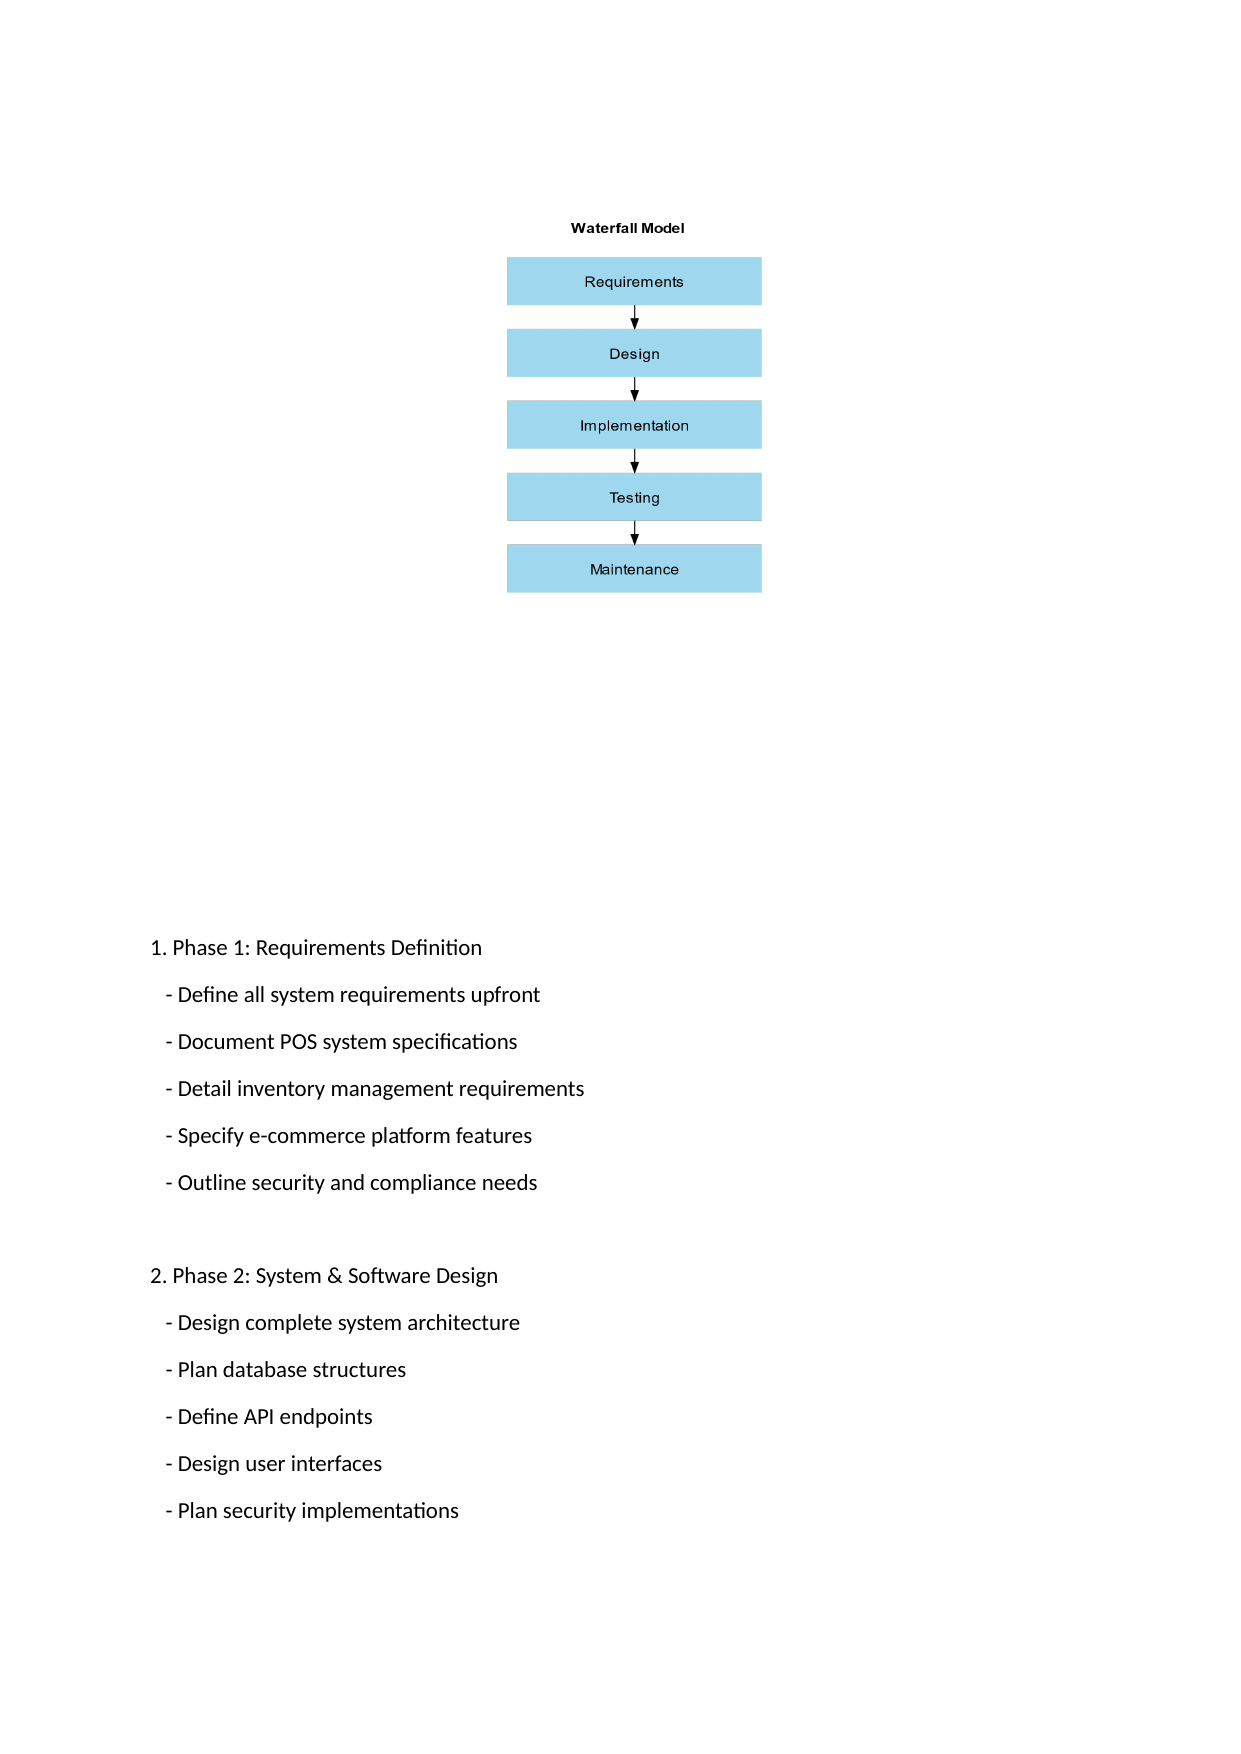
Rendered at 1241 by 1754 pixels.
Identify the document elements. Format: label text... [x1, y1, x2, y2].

text - Define API endpoints [150, 1402, 1090, 1430]
text - Design user interfaces [150, 1449, 1090, 1477]
text 2. Phase 2: System & Software Design [150, 1261, 1090, 1289]
text 1. Phase 1: Requirements Definition [150, 933, 1090, 961]
text - Specify e-commerce platform features [150, 1121, 1090, 1149]
text - Outline security and compliance needs [150, 1168, 1090, 1196]
picture [380, 150, 860, 868]
text - Design complete system architecture [150, 1308, 1090, 1336]
text - Document POS system specifications [150, 1027, 1090, 1055]
text - Plan database structures [150, 1355, 1090, 1383]
text - Plan security implementations [150, 1496, 1090, 1524]
text - Define all system requirements upfront [150, 980, 1090, 1008]
text - Detail inventory management requirements [150, 1074, 1090, 1102]
